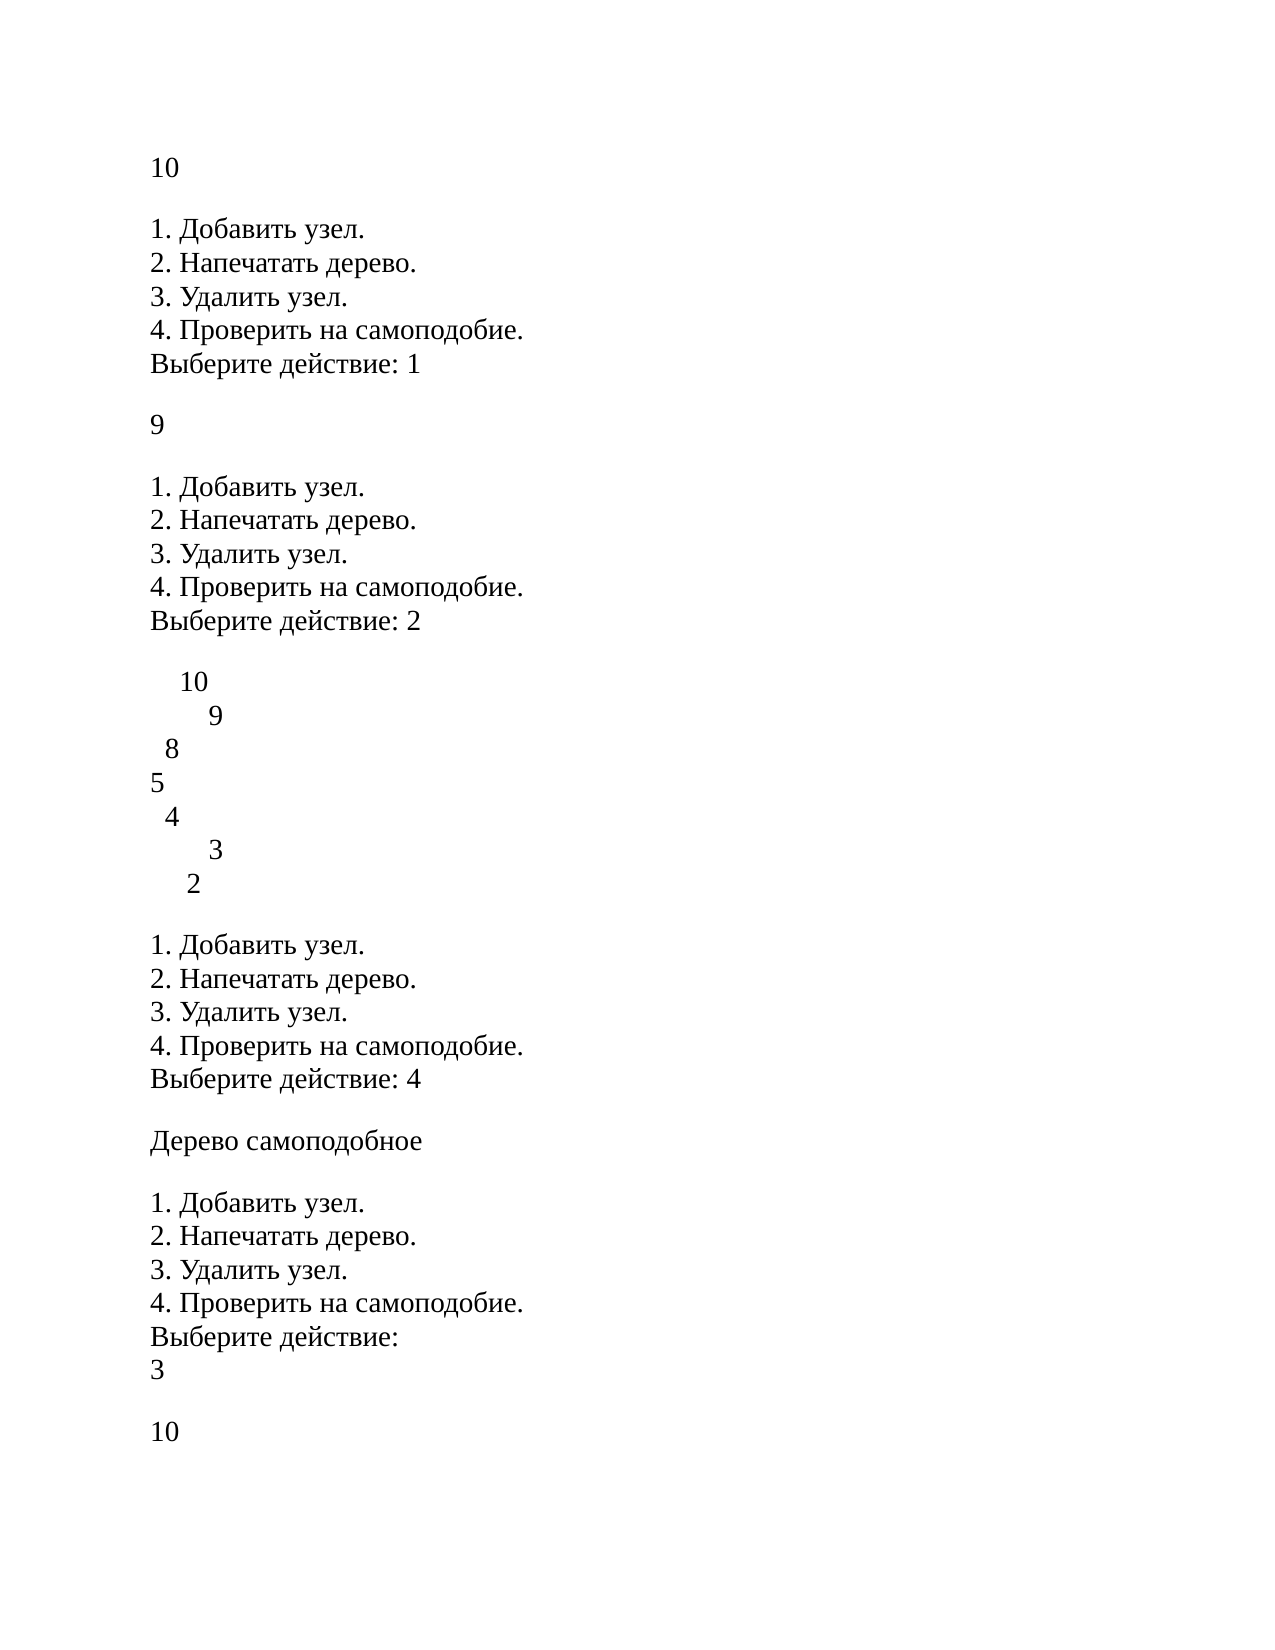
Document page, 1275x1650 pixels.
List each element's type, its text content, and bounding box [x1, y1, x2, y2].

text Дерево самоподобное [150, 1123, 1125, 1157]
text Выберите действие: 2 [150, 603, 1125, 637]
text 2. Напечатать дерево. [150, 245, 1125, 279]
text 3. Удалить узел. [150, 1252, 1125, 1285]
text 3. Удалить узел. [150, 279, 1125, 312]
text 1. Добавить узел. [150, 469, 1125, 502]
text 3. Удалить узел. [150, 994, 1125, 1028]
text 2. Напечатать дерево. [150, 502, 1125, 536]
text 3 [150, 1352, 1125, 1386]
text 1. Добавить узел. [150, 212, 1125, 245]
text 10 [150, 150, 1125, 183]
text 4. Проверить на самоподобие. [150, 569, 1125, 603]
text 9 [150, 698, 1125, 732]
text 2. Напечатать дерево. [150, 1218, 1125, 1252]
text 1. Добавить узел. [150, 927, 1125, 961]
text 3 [150, 832, 1125, 866]
text 2. Напечатать дерево. [150, 961, 1125, 994]
text 3. Удалить узел. [150, 536, 1125, 569]
text 2 [150, 866, 1125, 899]
text 4 [150, 799, 1125, 832]
text 5 [150, 765, 1125, 799]
text 4. Проверить на самоподобие. [150, 312, 1125, 346]
text 10 [150, 664, 1125, 698]
text Выберите действие: 4 [150, 1062, 1125, 1095]
text 9 [150, 407, 1125, 441]
text Выберите действие: 1 [150, 346, 1125, 379]
text 4. Проверить на самоподобие. [150, 1285, 1125, 1319]
text 8 [150, 732, 1125, 765]
text 1. Добавить узел. [150, 1185, 1125, 1218]
text 10 [150, 1414, 1125, 1447]
text 4. Проверить на самоподобие. [150, 1028, 1125, 1062]
text Выберите действие: [150, 1319, 1125, 1352]
